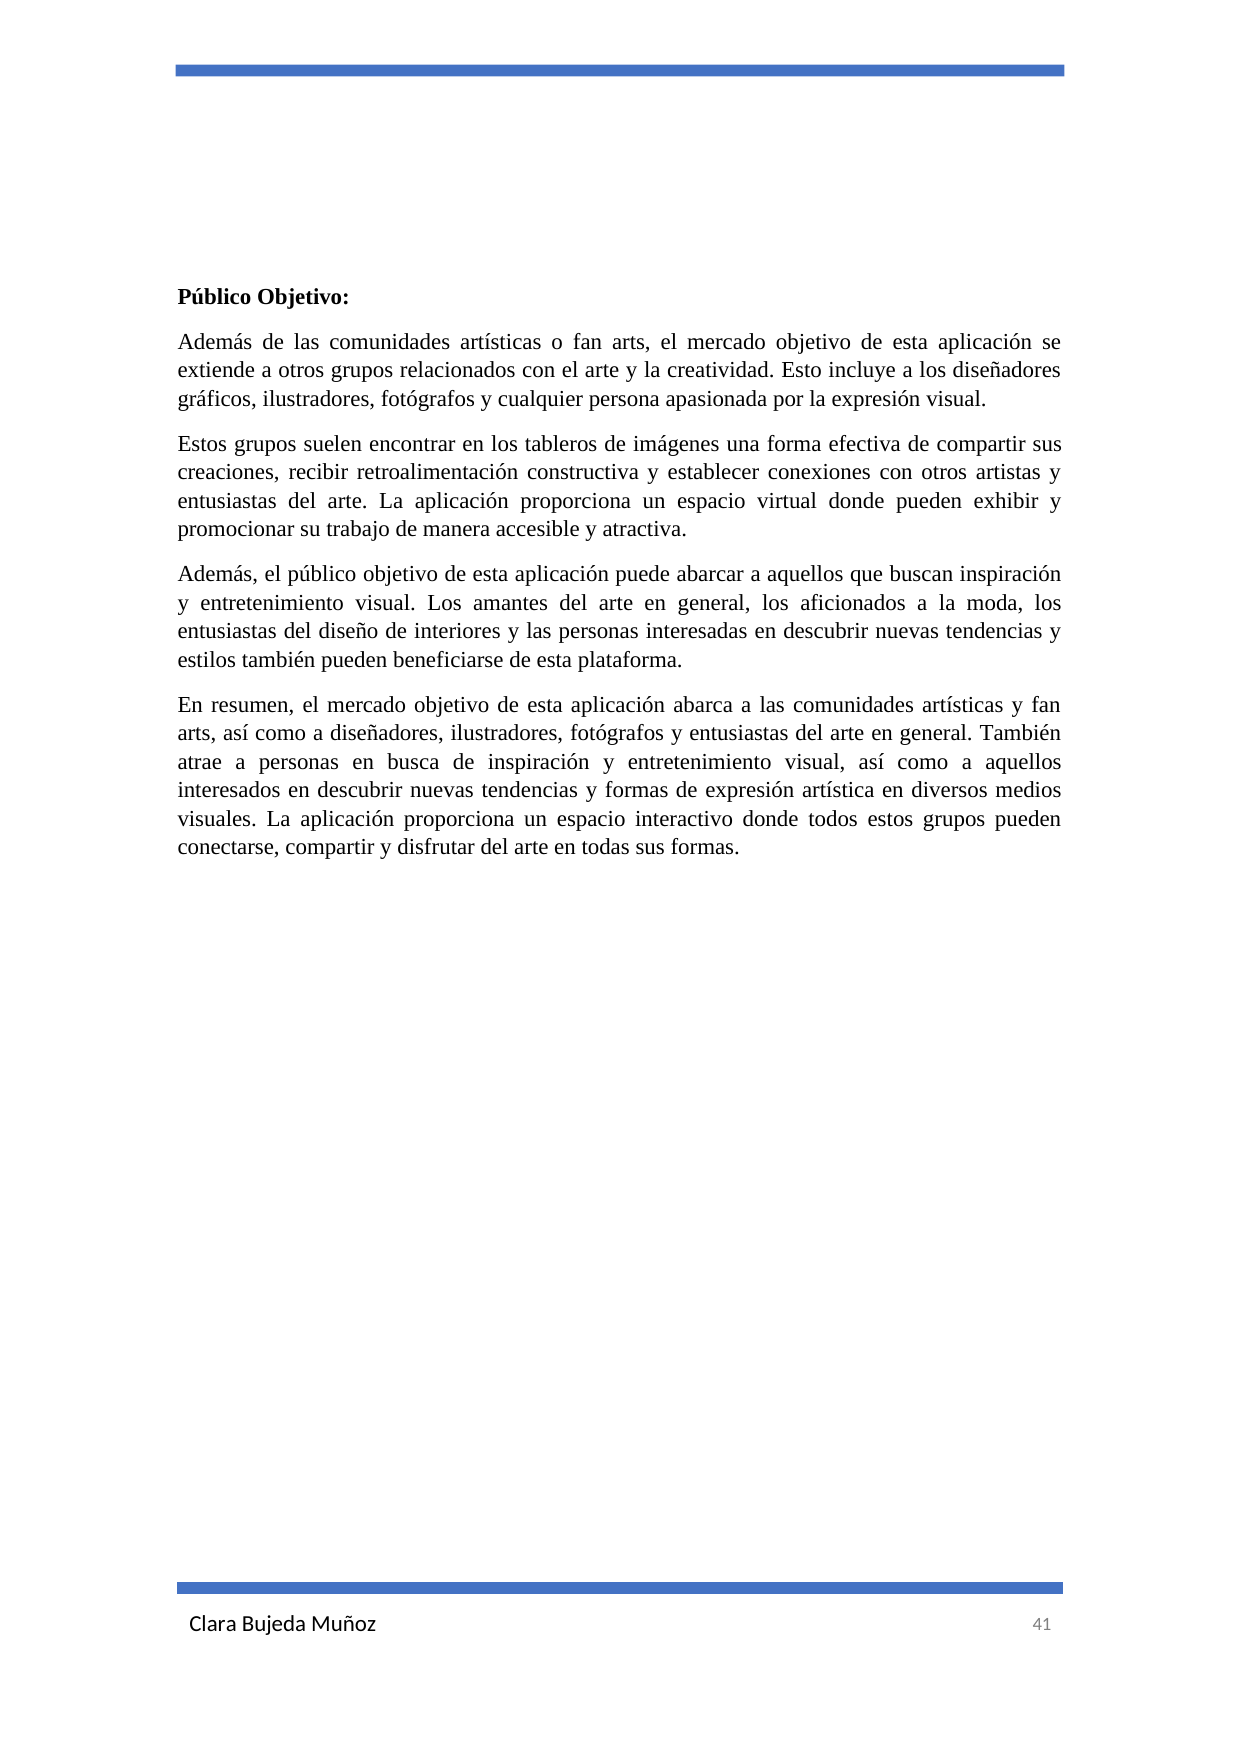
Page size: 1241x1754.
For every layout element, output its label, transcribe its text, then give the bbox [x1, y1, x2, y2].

text Estos grupos suelen encontrar en los tableros de imágenes una forma efectiva de compartir sus creaciones, recibir retroalimentación constructiva y establecer conexiones con otros artistas y entusiastas del arte. La aplicación proporciona un espacio virtual donde pueden exhibir y promocionar su trabajo de manera accesible y atractiva. [177, 430, 1063, 542]
text Público Objetivo: [177, 283, 1063, 309]
text Además de las comunidades artísticas o fan arts, el mercado objetivo de esta aplicación se extiende a otros grupos relacionados con el arte y la creatividad. Esto incluye a los diseñadores gráficos, ilustradores, fotógrafos y cualquier persona apasionada por la expresión visual. [177, 328, 1063, 411]
text En resumen, el mercado objetivo de esta aplicación abarca a las comunidades artísticas y fan arts, así como a diseñadores, ilustradores, fotógrafos y entusiastas del arte en general. También atrae a personas en busca de inspiración y entretenimiento visual, así como a aquellos interesados en descubrir nuevas tendencias y formas de expresión artística en diversos medios visuales. La aplicación proporciona un espacio interactivo donde todos estos grupos pueden conectarse, compartir y disfrutar del arte en todas sus formas. [177, 691, 1063, 859]
text Además, el público objetivo de esta aplicación puede abarcar a aquellos que buscan inspiración y entretenimiento visual. Los amantes del arte en general, los aficionados a la moda, los entusiastas del diseño de interiores y las personas interesadas en descubrir nuevas tendencias y estilos también pueden beneficiarse de esta plataforma. [177, 560, 1063, 672]
